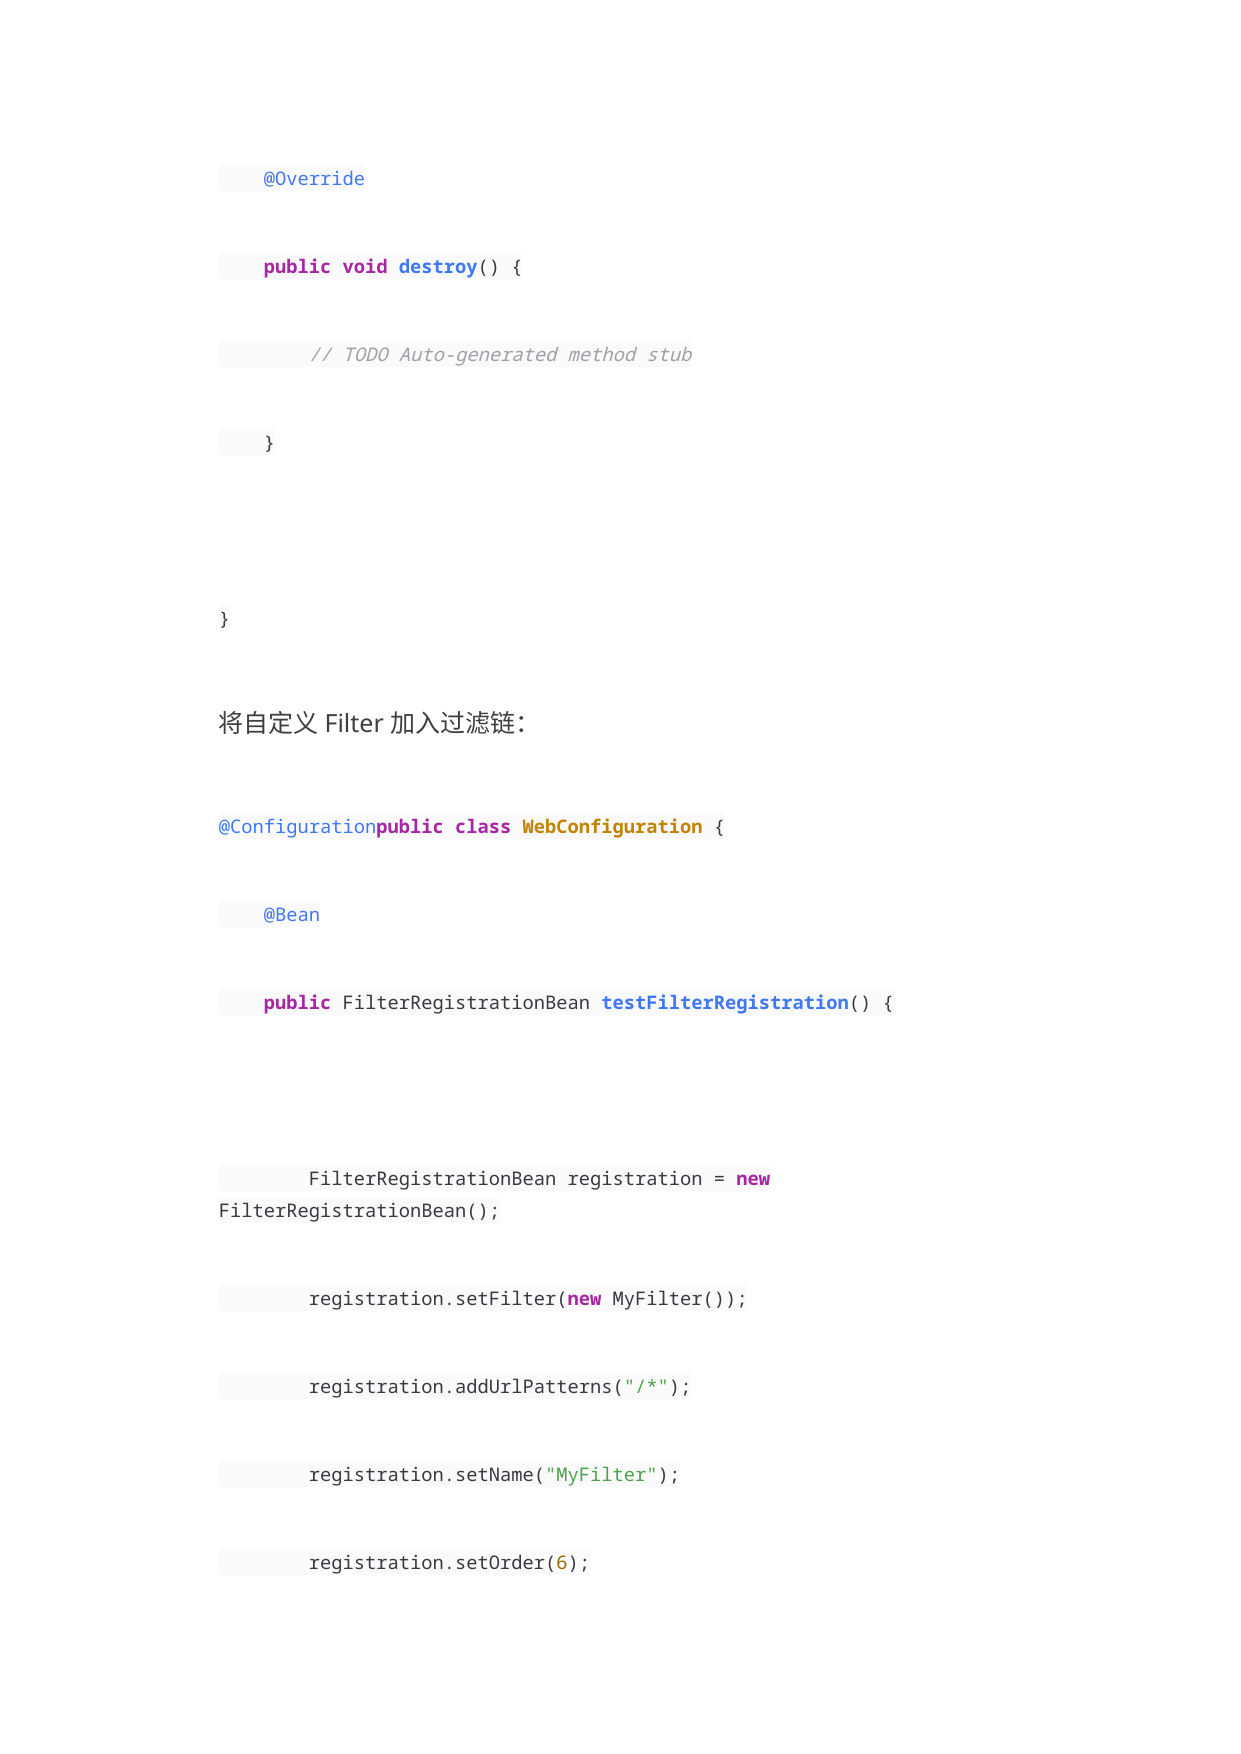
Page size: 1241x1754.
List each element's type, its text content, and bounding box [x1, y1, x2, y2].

text registration.setFilter(new MyFilter()); [219, 1282, 1021, 1314]
text public FilterRegistrationBean testFilterRegistration() { [219, 986, 1021, 1018]
text // TODO Auto-generated method stub [219, 338, 1021, 370]
text registration.addUrlPatterns("/*"); [219, 1370, 1021, 1402]
text public void destroy() { [219, 250, 1021, 282]
text 将自定义 Filter 加入过滤链： [219, 689, 1021, 754]
text registration.setName("MyFilter"); [219, 1458, 1021, 1490]
text @Override [219, 162, 1021, 194]
text registration.setOrder(6); [219, 1546, 1021, 1578]
text } [219, 426, 1021, 458]
text FilterRegistrationBean registration = new FilterRegistrationBean(); [219, 1162, 1021, 1227]
text @Configurationpublic class WebConfiguration { [219, 810, 1021, 842]
text @Bean [219, 898, 1021, 930]
text } [219, 602, 1021, 634]
